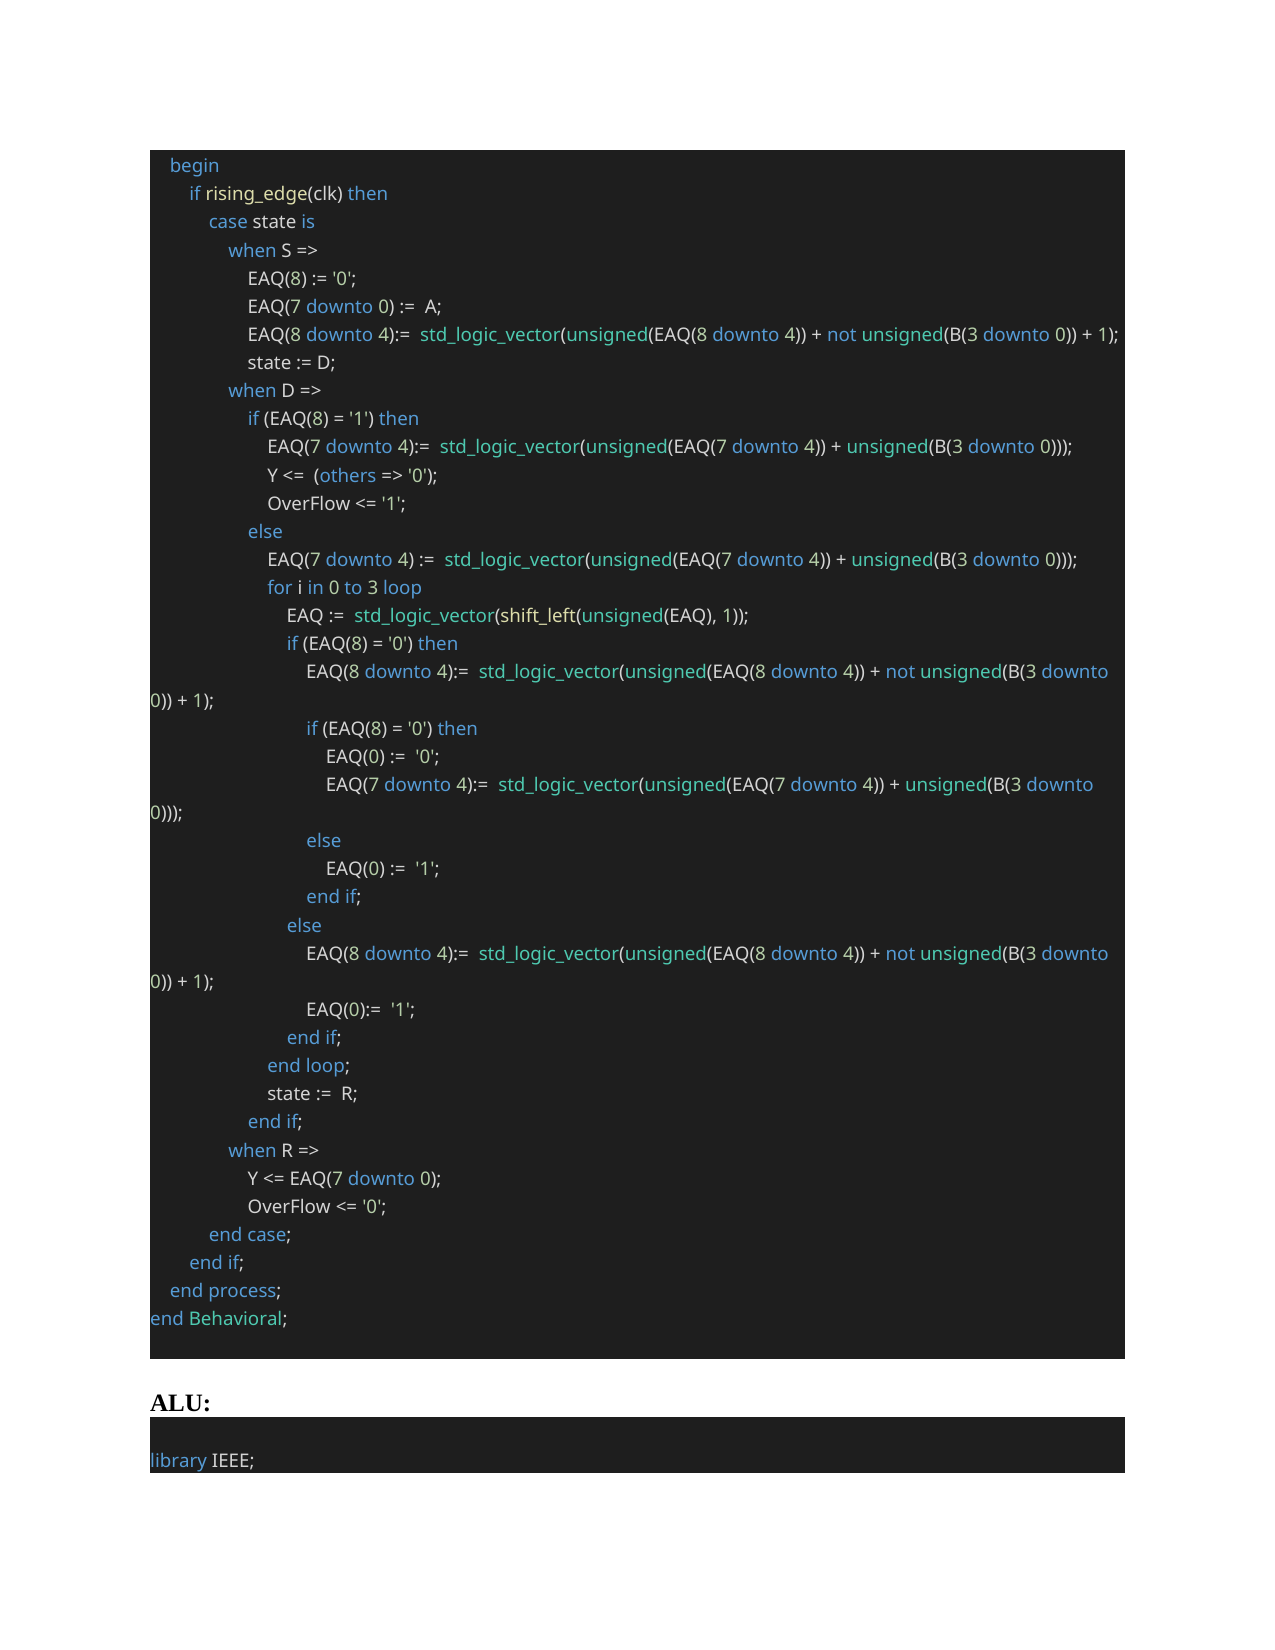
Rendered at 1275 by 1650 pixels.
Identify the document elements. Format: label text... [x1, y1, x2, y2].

text EAQ(8 downto 4):= std_logic_vector(unsigned(EAQ(8 downto 4)) + not unsigned(B(3 downto 0)) + 1); [150, 937, 1125, 994]
text if (EAQ(8) = '0') then [150, 712, 1125, 741]
text EAQ(8) := '0'; [150, 262, 1125, 291]
text else [150, 825, 1125, 853]
text end if; [150, 1022, 1125, 1050]
text EAQ(8 downto 4):= std_logic_vector(unsigned(EAQ(8 downto 4)) + not unsigned(B(3 downto 0)) + 1); [150, 656, 1125, 712]
text state := D; [150, 347, 1125, 375]
text if rising_edge(clk) then [150, 178, 1125, 206]
text else [150, 516, 1125, 544]
text when S => [150, 234, 1125, 262]
text OverFlow <= '1'; [150, 487, 1125, 516]
text EAQ(0) := '1'; [150, 853, 1125, 881]
text end process; [150, 1275, 1125, 1303]
text EAQ(0):= '1'; [150, 994, 1125, 1022]
text Y <= EAQ(7 downto 0); [150, 1162, 1125, 1191]
text when D => [150, 375, 1125, 403]
text OverFlow <= '0'; [150, 1191, 1125, 1219]
text library IEEE; [150, 1445, 1125, 1473]
text EAQ(7 downto 0) := A; [150, 291, 1125, 319]
text EAQ := std_logic_vector(shift_left(unsigned(EAQ), 1)); [150, 600, 1125, 628]
text EAQ(7 downto 4):= std_logic_vector(unsigned(EAQ(7 downto 4)) + unsigned(B(3 downto 0))); [150, 431, 1125, 459]
text ALU: [150, 1388, 1125, 1417]
text if (EAQ(8) = '1') then [150, 403, 1125, 431]
text else [150, 909, 1125, 937]
text EAQ(7 downto 4) := std_logic_vector(unsigned(EAQ(7 downto 4)) + unsigned(B(3 downto 0))); [150, 544, 1125, 572]
text EAQ(0) := '0'; [150, 741, 1125, 769]
text end if; [150, 1106, 1125, 1134]
text end case; [150, 1219, 1125, 1247]
text Y <= (others => '0'); [150, 459, 1125, 487]
text EAQ(7 downto 4):= std_logic_vector(unsigned(EAQ(7 downto 4)) + unsigned(B(3 downto 0))); [150, 769, 1125, 825]
text case state is [150, 206, 1125, 234]
text state := R; [150, 1078, 1125, 1106]
text if (EAQ(8) = '0') then [150, 628, 1125, 656]
text for i in 0 to 3 loop [150, 572, 1125, 600]
text when R => [150, 1134, 1125, 1162]
text end if; [150, 1247, 1125, 1275]
text begin [150, 150, 1125, 178]
text end loop; [150, 1050, 1125, 1078]
text EAQ(8 downto 4):= std_logic_vector(unsigned(EAQ(8 downto 4)) + not unsigned(B(3 downto 0)) + 1); [150, 319, 1125, 347]
text end if; [150, 881, 1125, 909]
text end Behavioral; [150, 1303, 1125, 1331]
